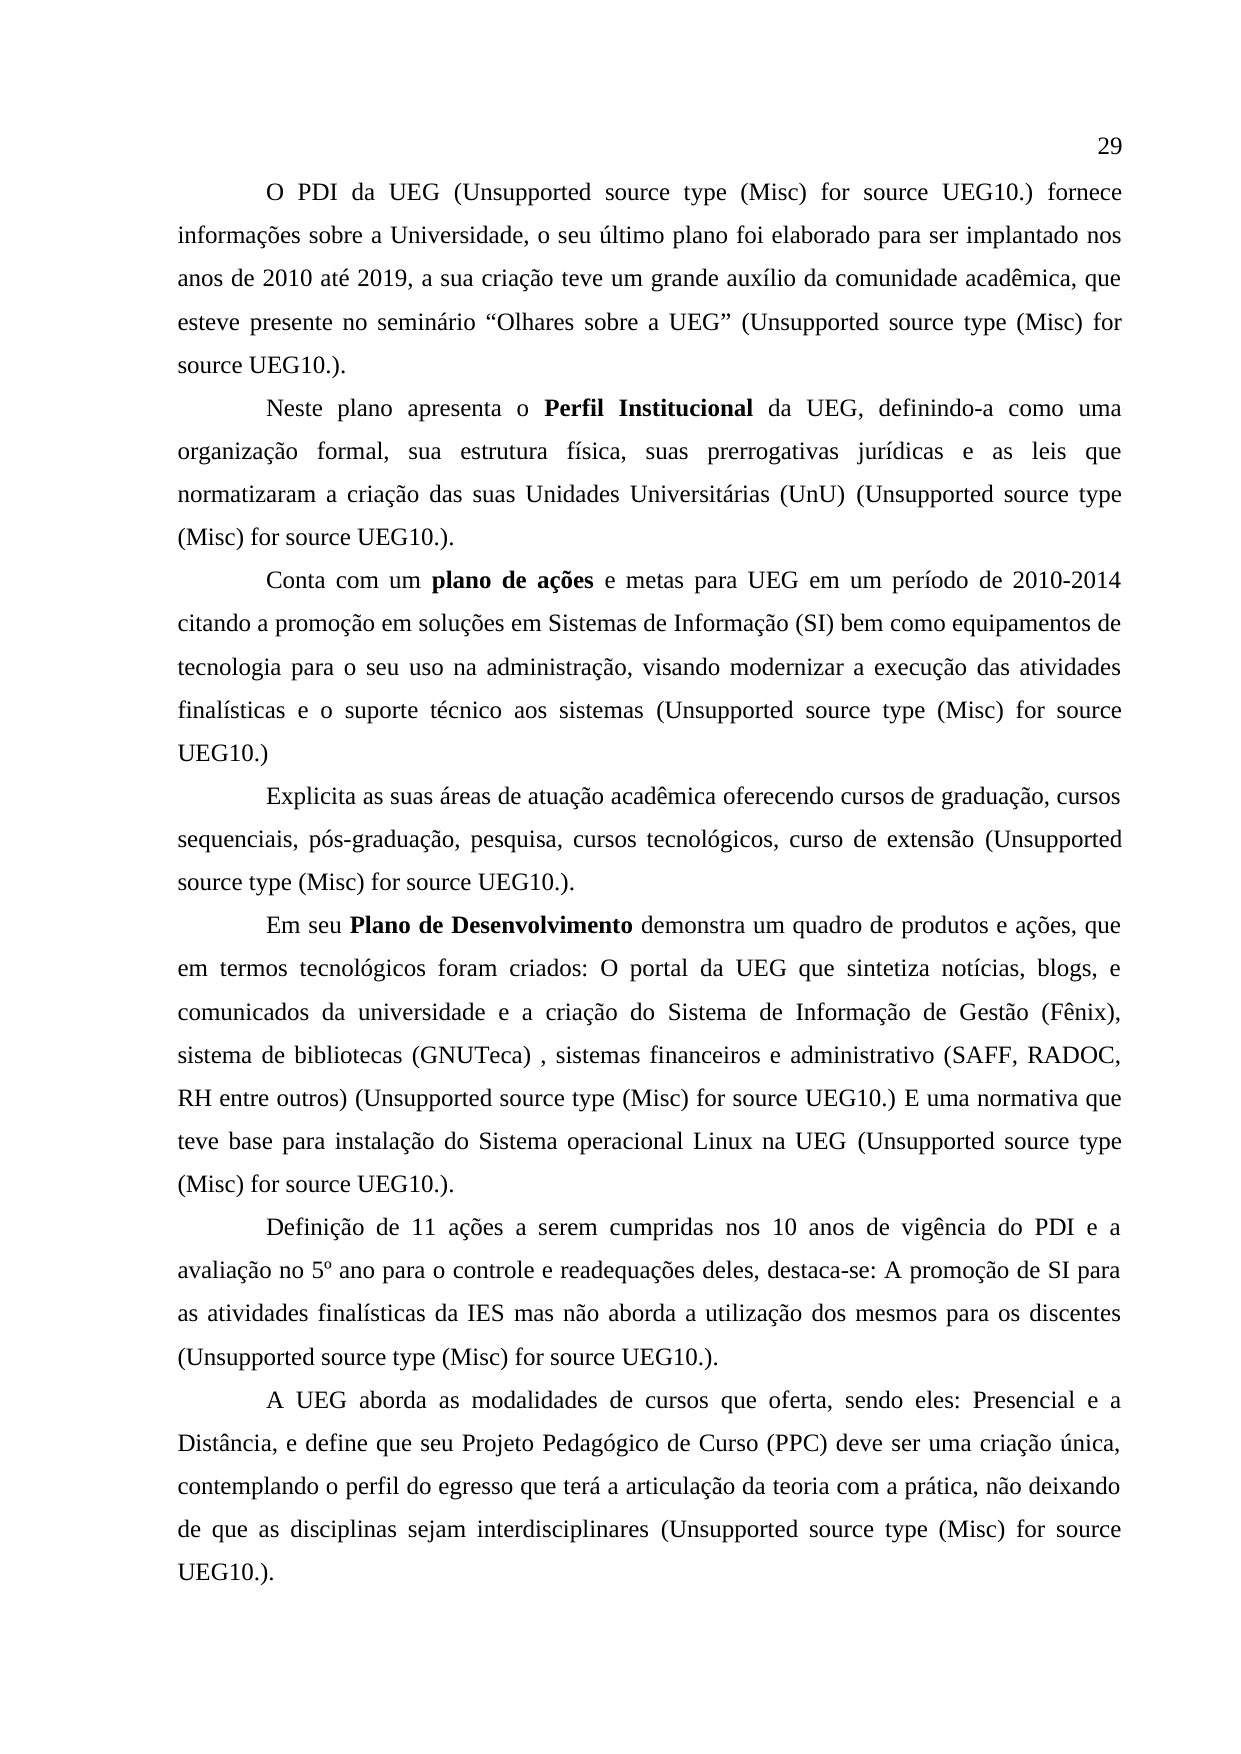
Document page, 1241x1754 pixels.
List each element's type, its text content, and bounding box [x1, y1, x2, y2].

text O PDI da UEG fornece informações sobre a Universidade, o seu último plano foi elaborado para ser implantado nos anos de 2010 até 2019, a sua criação teve um grande auxílio da comunidade acadêmica, que esteve presente no seminário “Olhares sobre a UEG” . [177, 177, 1122, 378]
text Neste plano apresenta o Perfil Institucional da UEG, definindo-a como uma organização formal, sua estrutura física, suas prerrogativas jurídicas e as leis que normatizaram a criação das suas Unidades Universitárias (UnU) . [177, 393, 1122, 551]
text Explicita as suas áreas de atuação acadêmica oferecendo cursos de graduação, cursos sequenciais, pós-graduação, pesquisa, cursos tecnológicos, curso de extensão . [177, 781, 1122, 896]
text Definição de 11 ações a serem cumpridas nos 10 anos de vigência do PDI e a avaliação no 5º ano para o controle e readequações deles, destaca-se: A promoção de SI para as atividades finalísticas da IES mas não aborda a utilização dos mesmos para os discentes . [177, 1212, 1122, 1370]
text Conta com um plano de ações e metas para UEG em um período de 2010-2014 citando a promoção em soluções em Sistemas de Informação (SI) bem como equipamentos de tecnologia para o seu uso na administração, visando modernizar a execução das atividades finalísticas e o suporte técnico aos sistemas [177, 565, 1122, 767]
text Em seu Plano de Desenvolvimento demonstra um quadro de produtos e ações, que em termos tecnológicos foram criados: O portal da UEG que sintetiza notícias, blogs, e comunicados da universidade e a criação do Sistema de Informação de Gestão (Fênix), sistema de bibliotecas (GNUTeca) , sistemas financeiros e administrativo (SAFF, RADOC, RH entre outros) E uma normativa que teve base para instalação do Sistema operacional Linux na UEG . [177, 910, 1122, 1198]
text A UEG aborda as modalidades de cursos que oferta, sendo eles: Presencial e a Distância, e define que seu Projeto Pedagógico de Curso (PPC) deve ser uma criação única, contemplando o perfil do egresso que terá a articulação da teoria com a prática, não deixando de que as disciplinas sejam interdisciplinares . [177, 1385, 1122, 1586]
